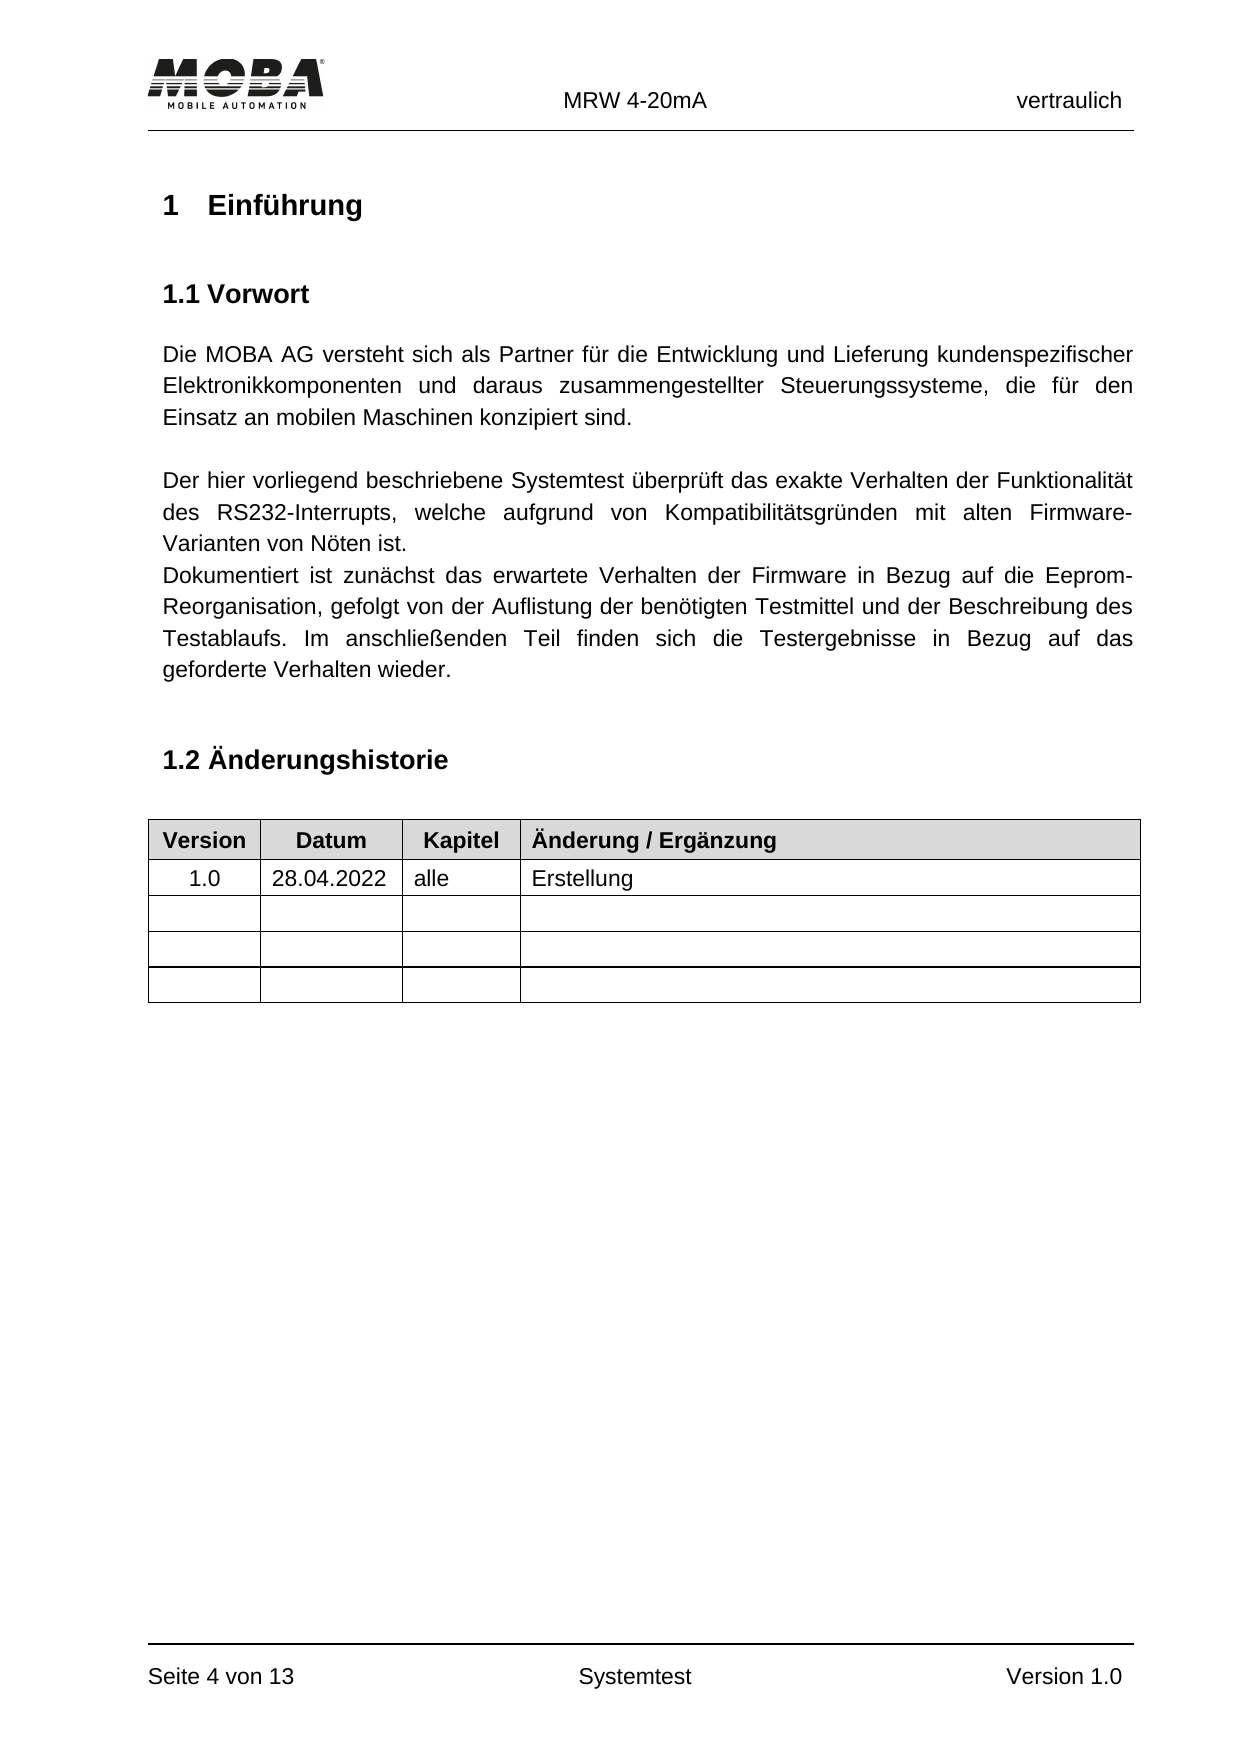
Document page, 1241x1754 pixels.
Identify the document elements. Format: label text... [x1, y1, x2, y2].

table_header Änderung / Ergänzung [521, 820, 1140, 859]
table_cell [149, 896, 260, 931]
text Dokumentiert ist zunächst das erwartete Verhalten der Firmware in Bezug auf die Eeprom-Reorganisation, gefolgt von der Auflistung der benötigten Testmittel und der Beschreibung des Testablaufs. Im anschließenden Teil finden sich die Testergebnisse in Bezug auf das geforderte Verhalten wieder. [162, 562, 1134, 683]
table_cell [403, 896, 520, 931]
text Die MOBA AG versteht sich als Partner für die Entwicklung und Lieferung kundenspezifischer Elektronikkomponenten und daraus zusammengestellter Steuerungssysteme, die für den Einsatz an mobilen Maschinen konzipiert sind. [162, 341, 1134, 430]
table_cell 28.04.2022 [261, 860, 402, 895]
table_cell [521, 932, 1140, 966]
table_header Kapitel [403, 820, 520, 859]
table_cell [261, 968, 402, 1002]
subtitle Vorwort [162, 278, 1134, 309]
table_cell [149, 932, 260, 966]
subtitle Änderungshistorie [162, 744, 1134, 776]
picture [147, 59, 325, 109]
table_cell [261, 896, 402, 931]
table_cell Erstellung [521, 860, 1140, 895]
subtitle Einführung [162, 188, 1134, 221]
text Der hier vorliegend beschriebene Systemtest überprüft das exakte Verhalten der Funktionalität des RS232-Interrupts, welche aufgrund von Kompatibilitätsgründen mit alten Firmware-Varianten von Nöten ist. [162, 467, 1134, 556]
table_cell 1.0 [149, 860, 260, 895]
table_cell [403, 968, 520, 1002]
table_cell [149, 968, 260, 1002]
table_cell [521, 968, 1140, 1002]
table_header Datum [261, 820, 402, 859]
table_cell [521, 896, 1140, 931]
table_cell [261, 932, 402, 966]
table_cell [403, 932, 520, 966]
table_header Version [149, 820, 260, 859]
table_cell alle [403, 860, 520, 895]
